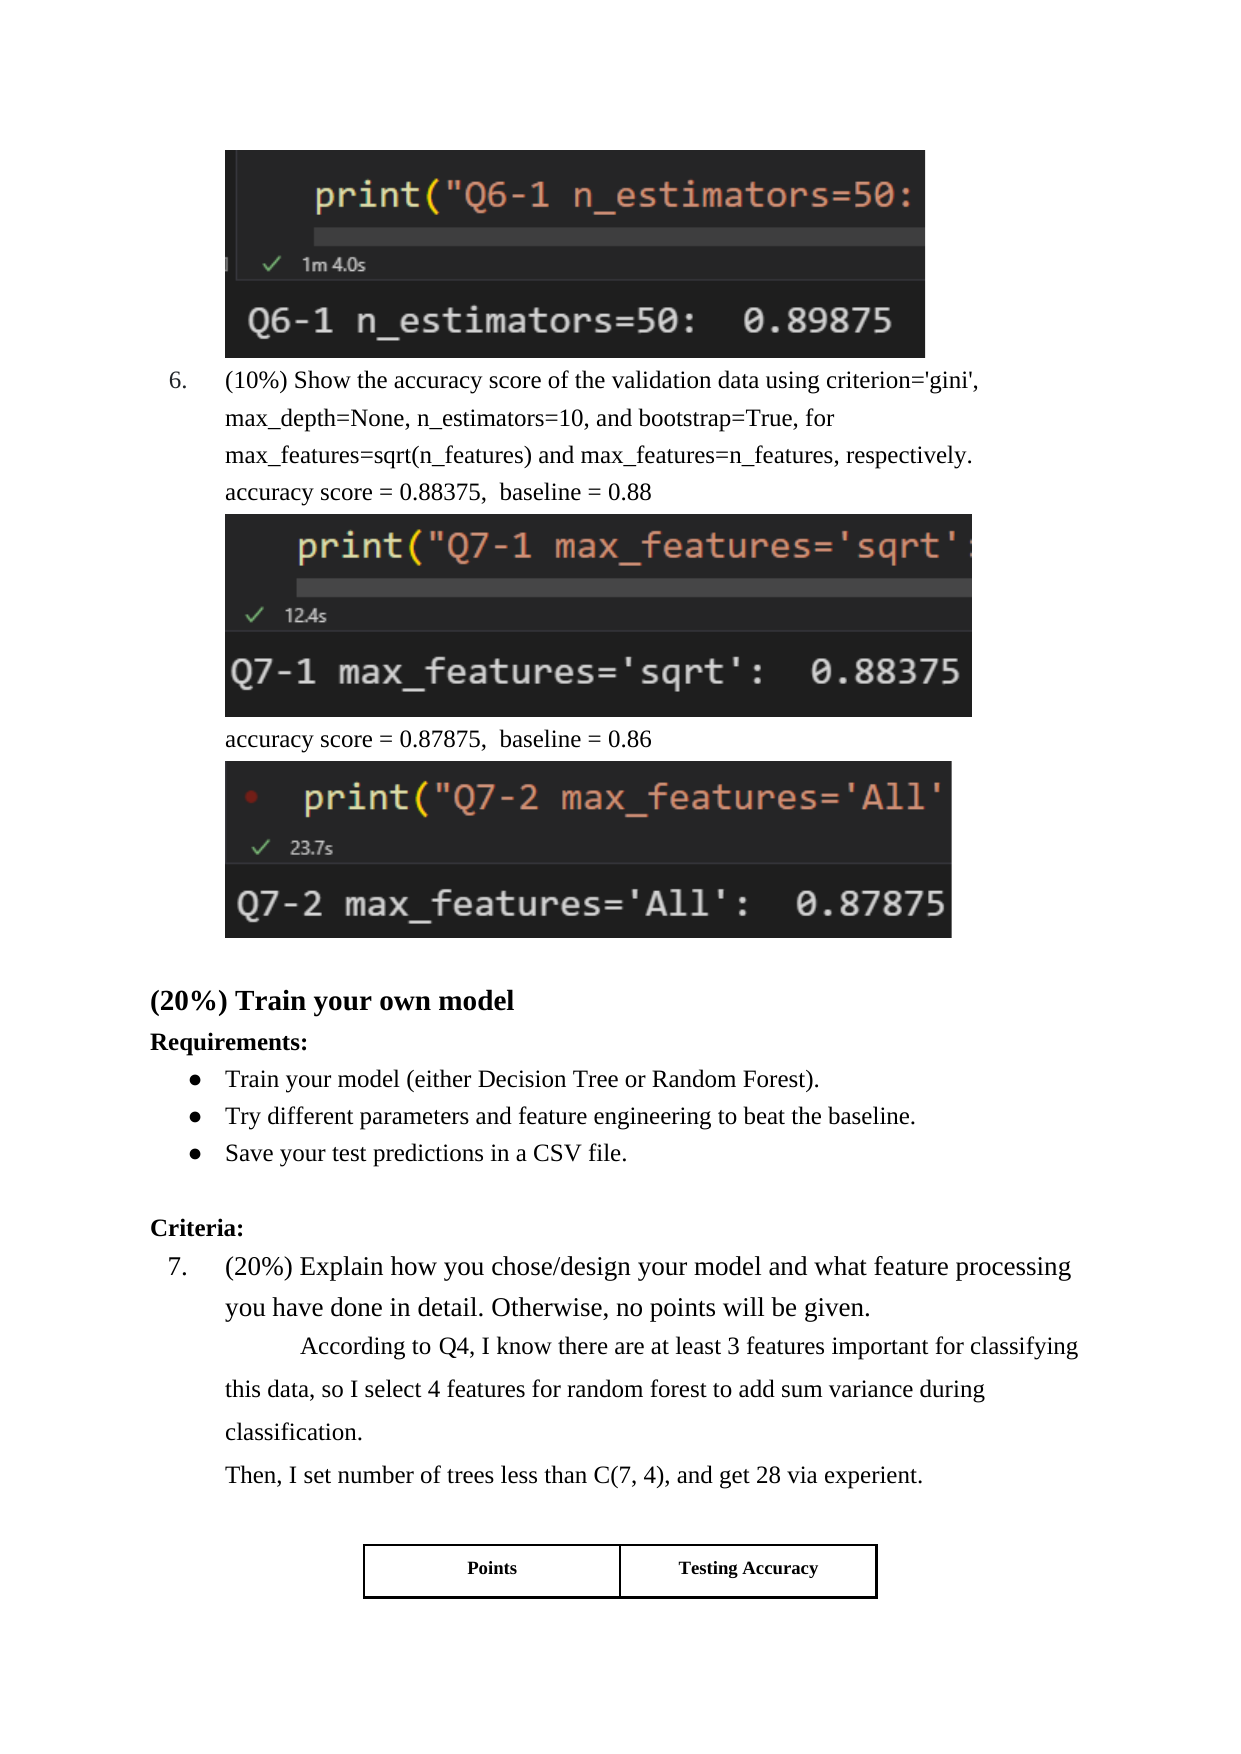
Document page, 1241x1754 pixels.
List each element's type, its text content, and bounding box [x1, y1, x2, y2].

table_header Testing Accuracy [621, 1546, 875, 1596]
list Train your model (either Decision Tree or Random Forest). [187, 1064, 1090, 1093]
text accuracy score = 0.88375, baseline = 0.88 [225, 477, 1090, 506]
text accuracy score = 0.87875, baseline = 0.86 [225, 724, 1090, 753]
list (20%) Explain how you chose/design your model and what feature processing you have done in detail. Otherwise, no points will be given. [187, 1250, 1090, 1322]
table_header Points [365, 1546, 619, 1596]
list According to Q4, I know there are at least 3 features important for classifying this data, so I select 4 features for random forest to add sum variance during classification. [225, 1331, 1090, 1446]
picture [225, 514, 972, 717]
text Criteria: [150, 1213, 1090, 1242]
picture [225, 150, 926, 358]
picture [225, 761, 952, 938]
text Requirements: [150, 1027, 1090, 1055]
list (10%) Show the accuracy score of the validation data using criterion='gini', max_depth=None, n_estimators=10, and bootstrap=True, for max_features=sqrt(n_features) and max_features=n_features, respectively. [187, 366, 1090, 469]
list Save your test predictions in a CSV file. [187, 1138, 1090, 1167]
text (20%) Train your own model [150, 983, 1090, 1017]
list Then, I set number of trees less than C(7, 4), and get 28 via experient. [225, 1461, 1090, 1489]
list Try different parameters and feature engineering to beat the baseline. [187, 1101, 1090, 1130]
